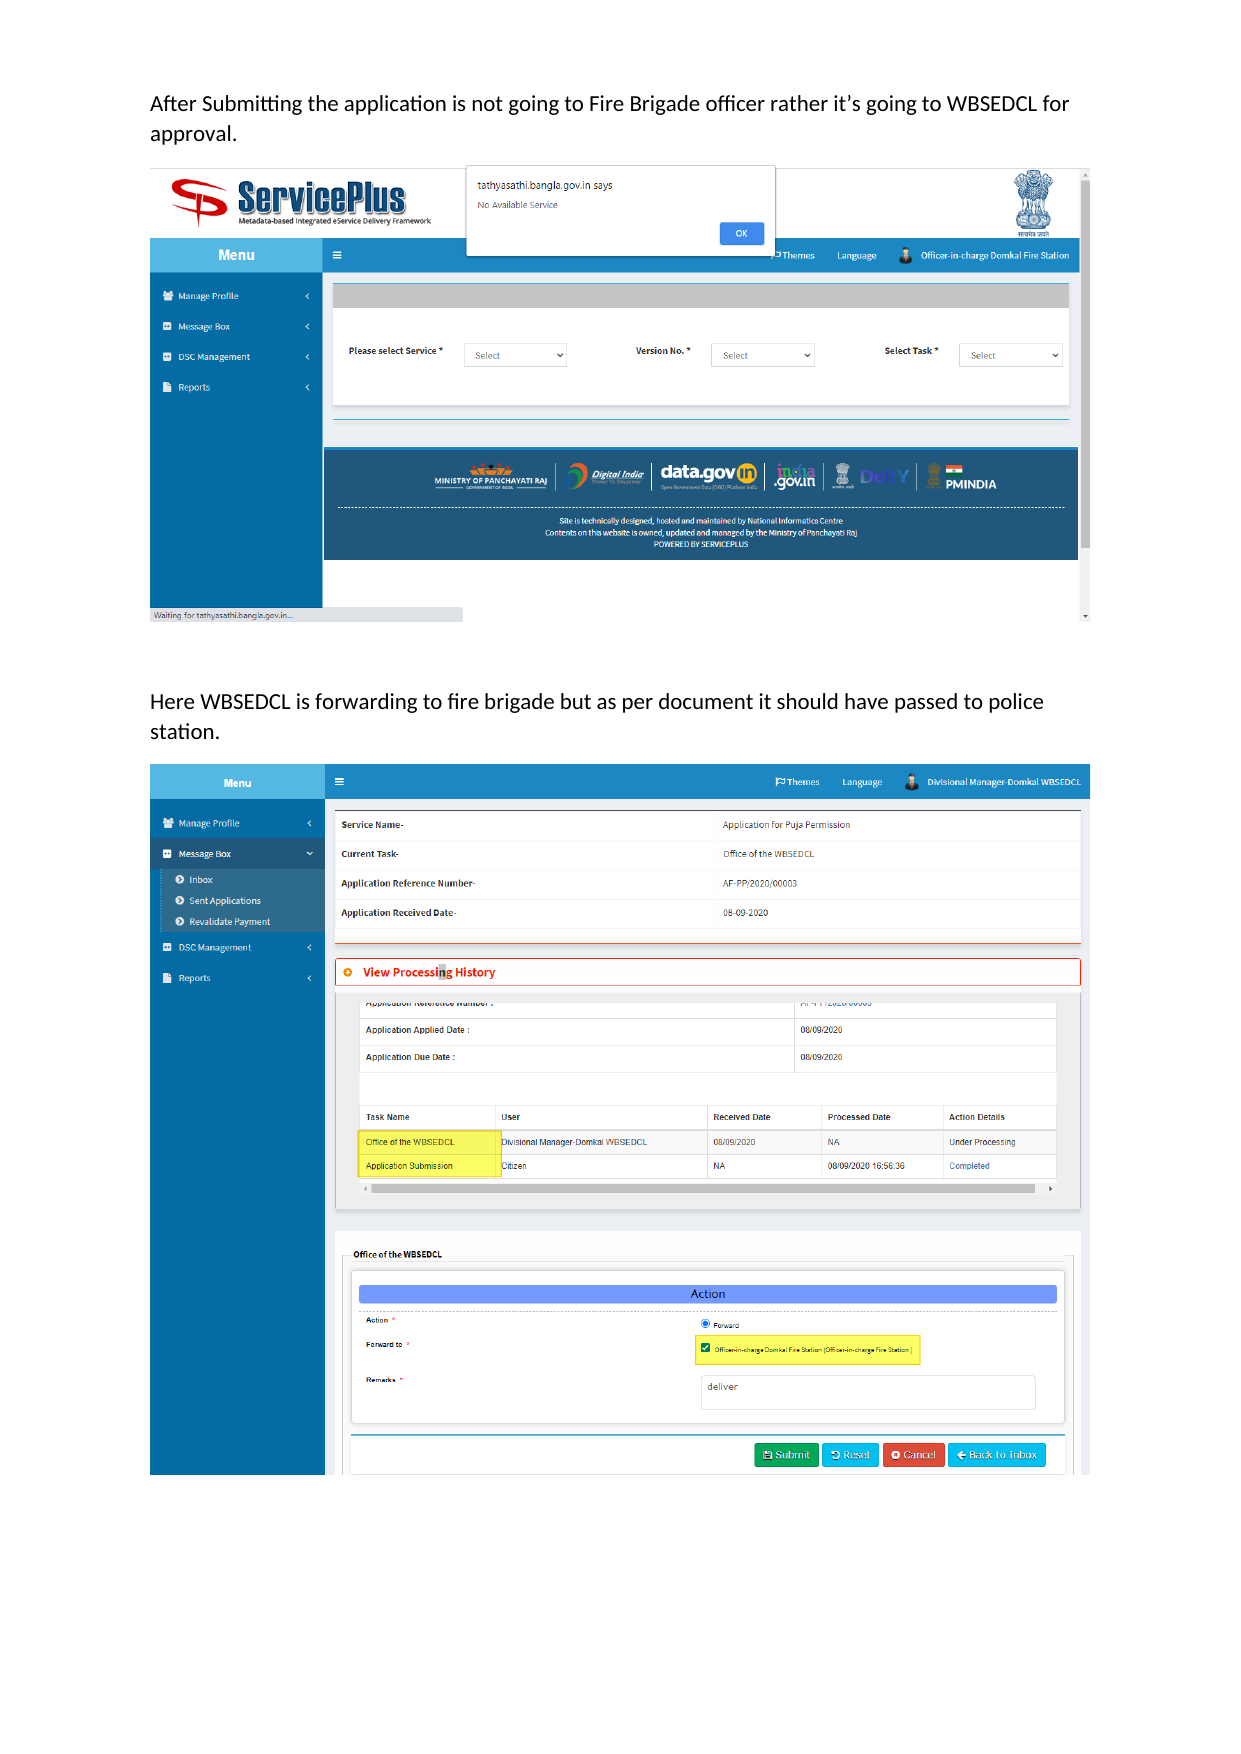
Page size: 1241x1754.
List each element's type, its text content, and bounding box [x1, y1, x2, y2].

text After Submitting the application is not going to Fire Brigade officer rather it’s going to WBSEDCL for approval. [150, 89, 1090, 147]
picture [150, 764, 1091, 1475]
text Here WBSEDCL is forwarding to fire brigade but as per document it should have passed to police station. [150, 687, 1090, 745]
picture [150, 165, 1091, 622]
